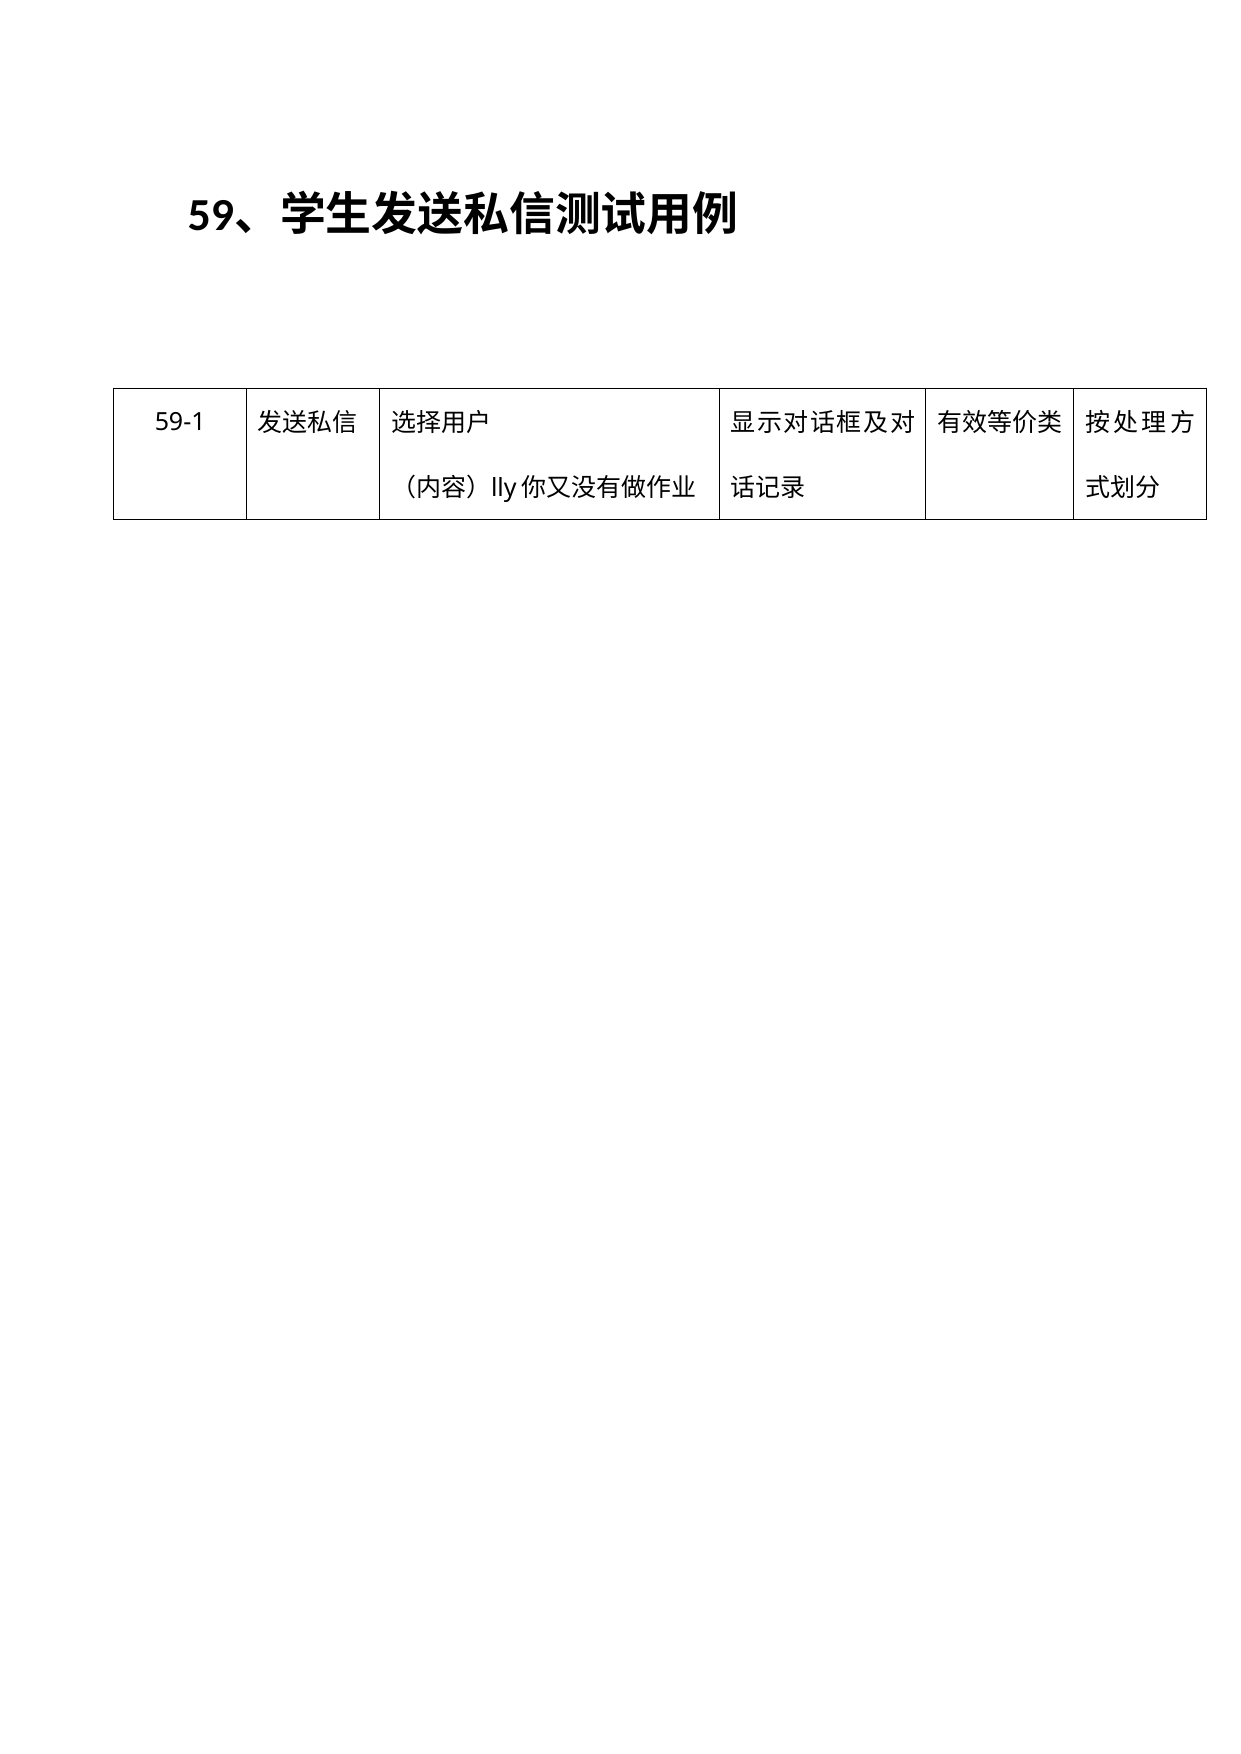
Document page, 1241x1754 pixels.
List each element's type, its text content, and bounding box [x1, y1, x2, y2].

table_header 有效等价类 [926, 389, 1073, 518]
table_header 59-1 [114, 389, 246, 518]
table_header 发送私信 [247, 389, 379, 518]
subtitle 59、学生发送私信测试用例 [187, 162, 1053, 259]
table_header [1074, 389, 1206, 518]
table_header 选择用户 （内容）lly你又没有做作业 [380, 389, 719, 518]
table_header 显示对话框及对话记录 [720, 389, 925, 518]
